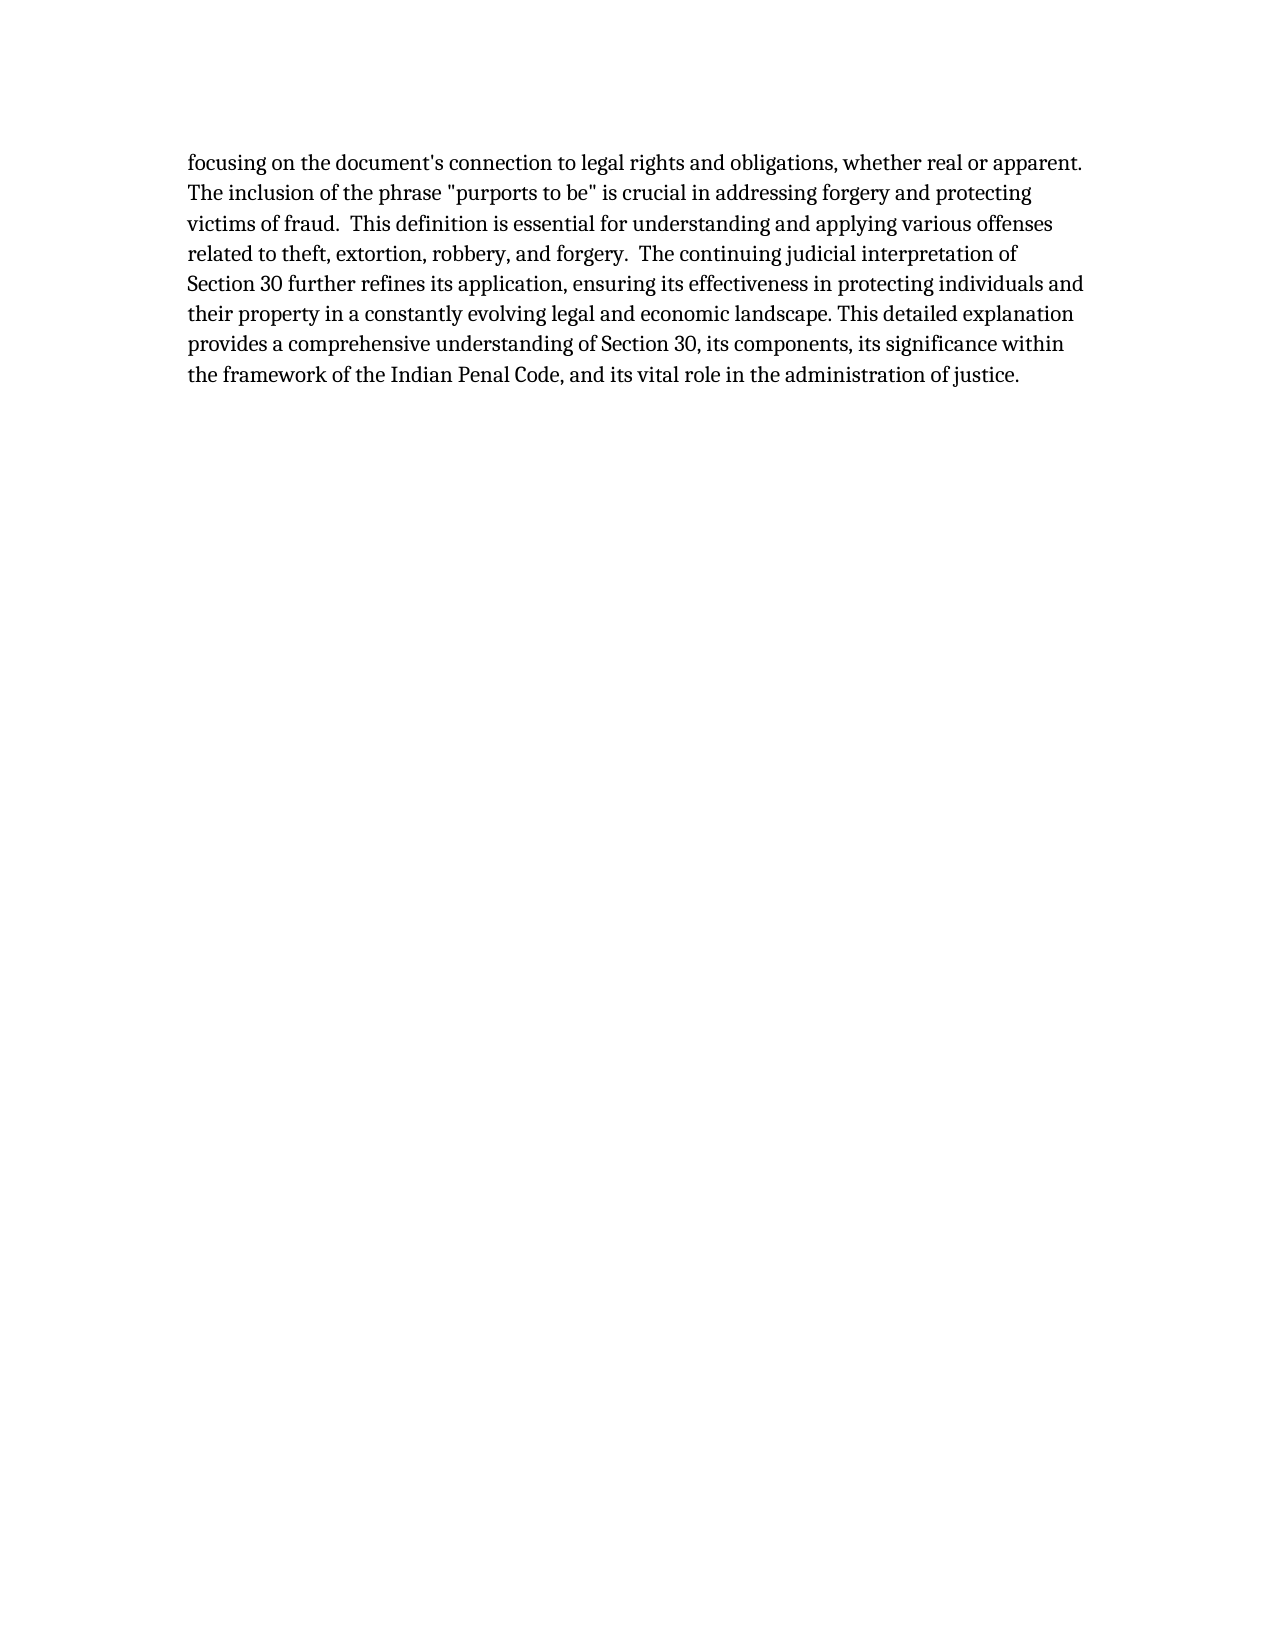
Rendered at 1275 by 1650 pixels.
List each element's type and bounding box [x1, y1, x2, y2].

text [187, 150, 1087, 418]
